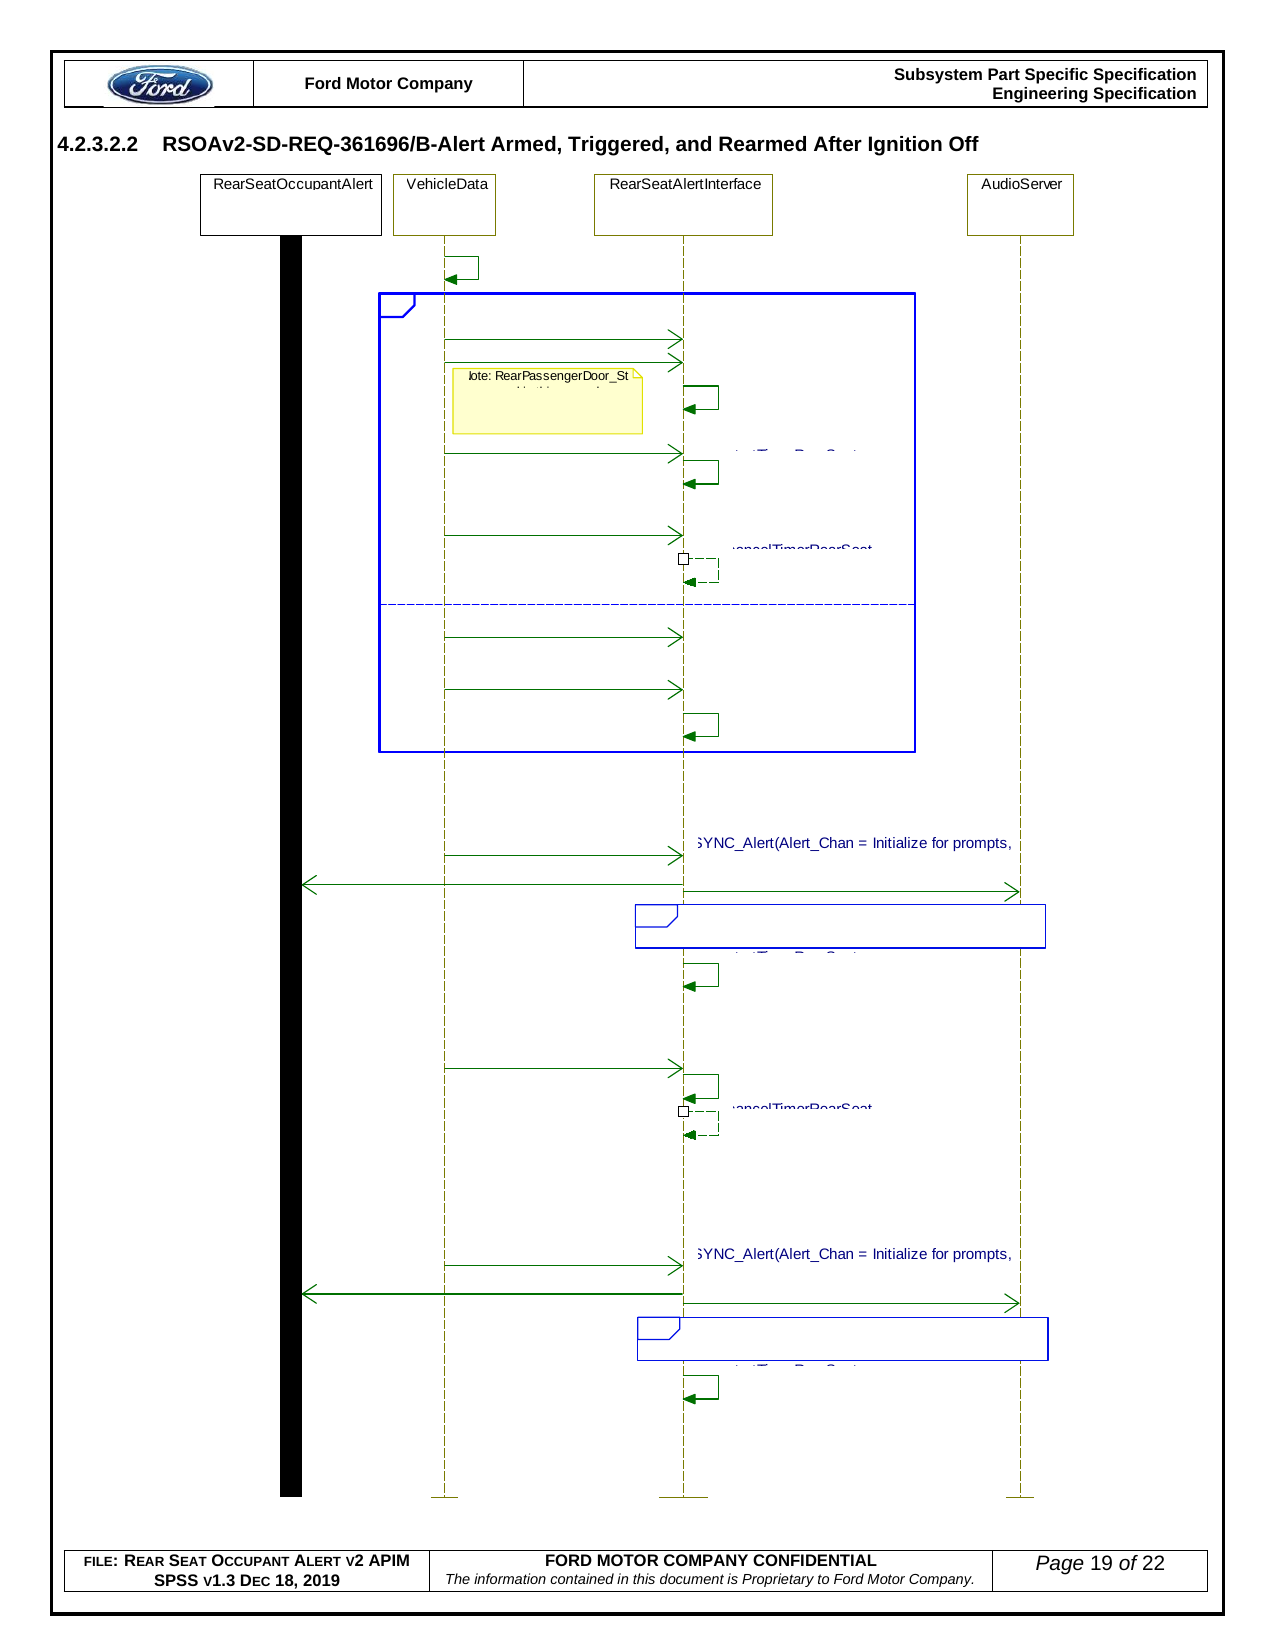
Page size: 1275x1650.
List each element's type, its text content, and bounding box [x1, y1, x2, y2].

picture [103, 61, 215, 107]
subtitle RSOAv2-SD-REQ-361696/B-Alert Armed, Triggered, and Rearmed After Ignition Off [57, 131, 1215, 155]
